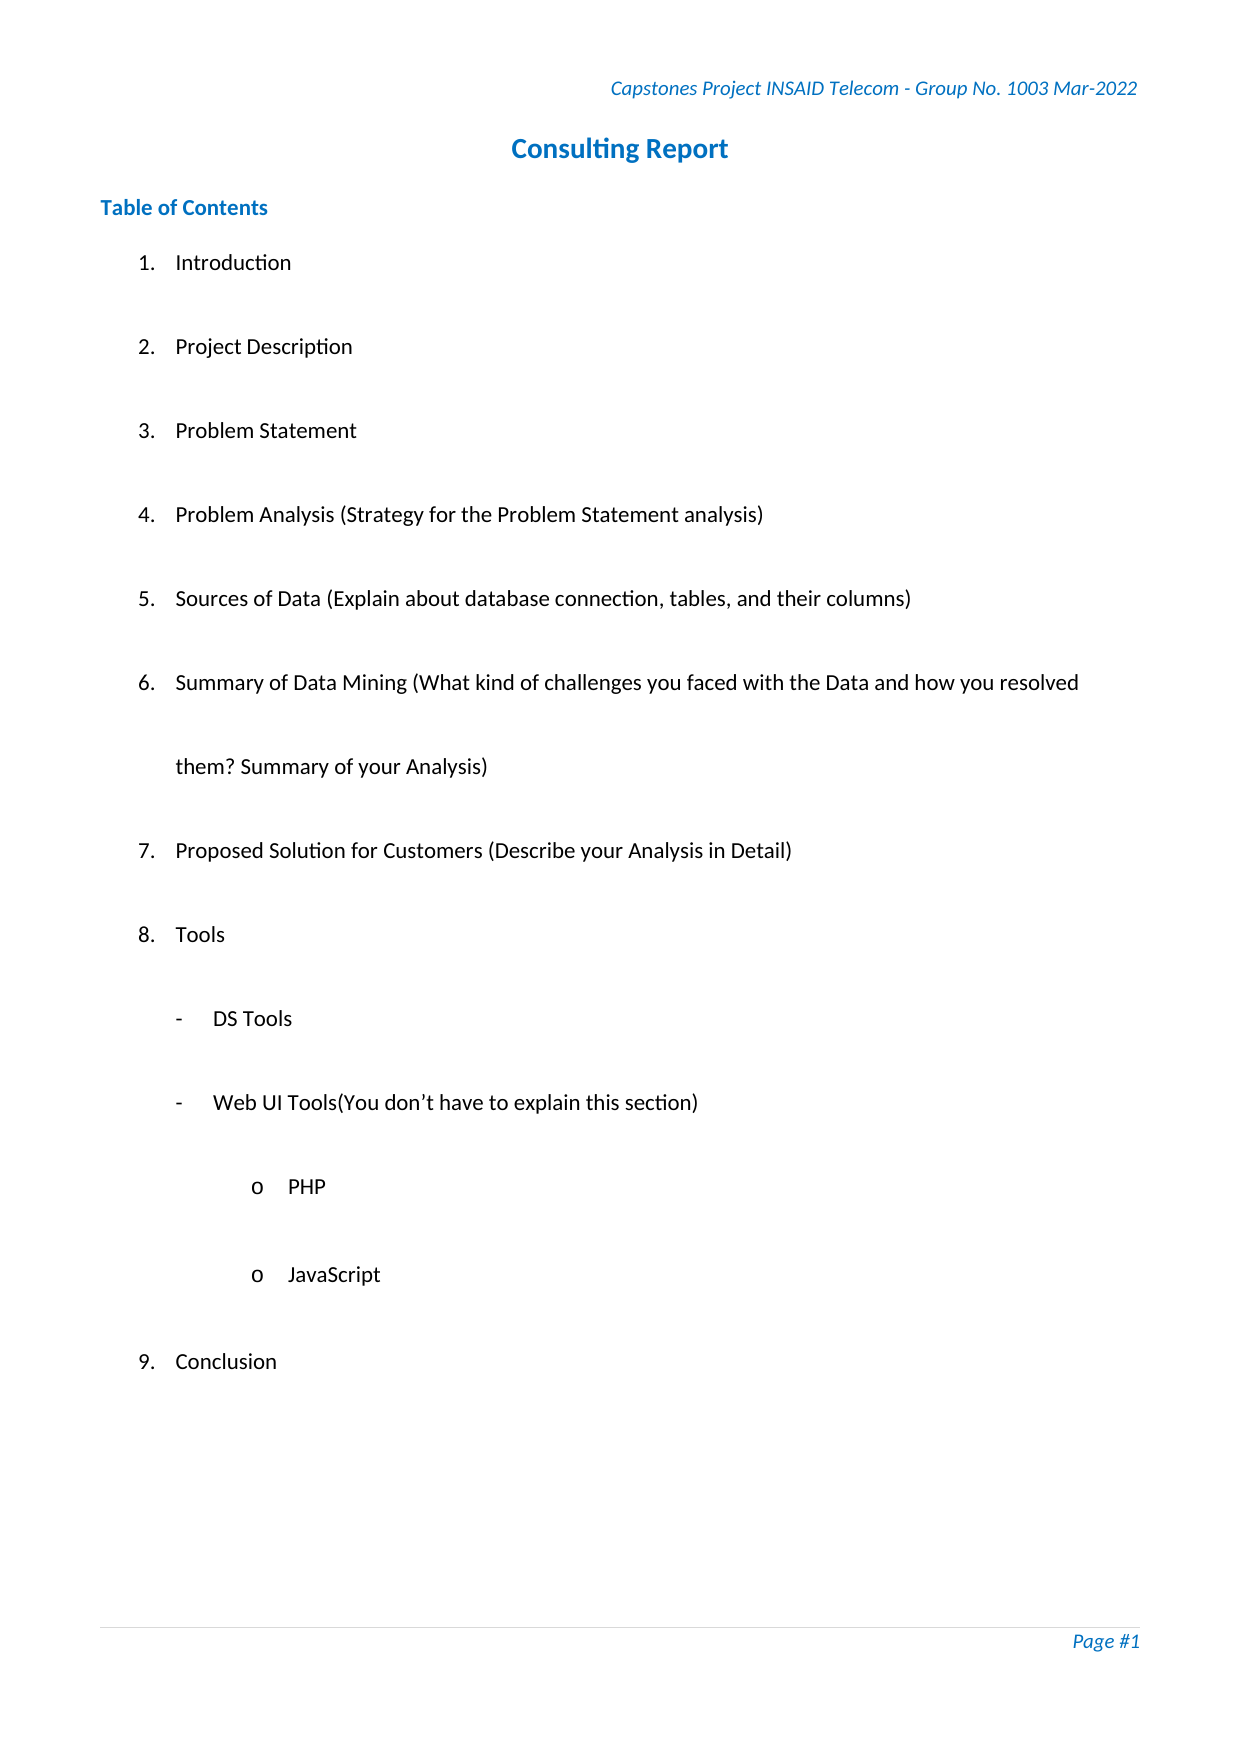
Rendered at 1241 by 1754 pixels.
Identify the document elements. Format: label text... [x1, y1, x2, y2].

list Problem Analysis (Strategy for the Problem Statement analysis) [138, 500, 1140, 528]
list Tools [138, 920, 1140, 948]
list Sources of Data (Explain about database connection, tables, and their columns) [138, 584, 1140, 612]
list Web UI Tools(You don’t have to explain this section) [175, 1088, 1140, 1116]
list JavaScript [250, 1260, 1140, 1289]
list Project Description [138, 332, 1140, 360]
list DS Tools [175, 1004, 1140, 1032]
text Consulting Report [100, 130, 1140, 166]
list Conclusion [138, 1347, 1140, 1376]
list PHP [250, 1172, 1140, 1202]
list Introduction [138, 248, 1140, 276]
list Summary of Data Mining (What kind of challenges you faced with the Data and how you resolved them? Summary of your Analysis) [138, 668, 1140, 780]
list Problem Statement [138, 416, 1140, 444]
list Proposed Solution for Customers (Describe your Analysis in Detail) [138, 836, 1140, 864]
text Table of Contents [100, 193, 1140, 221]
